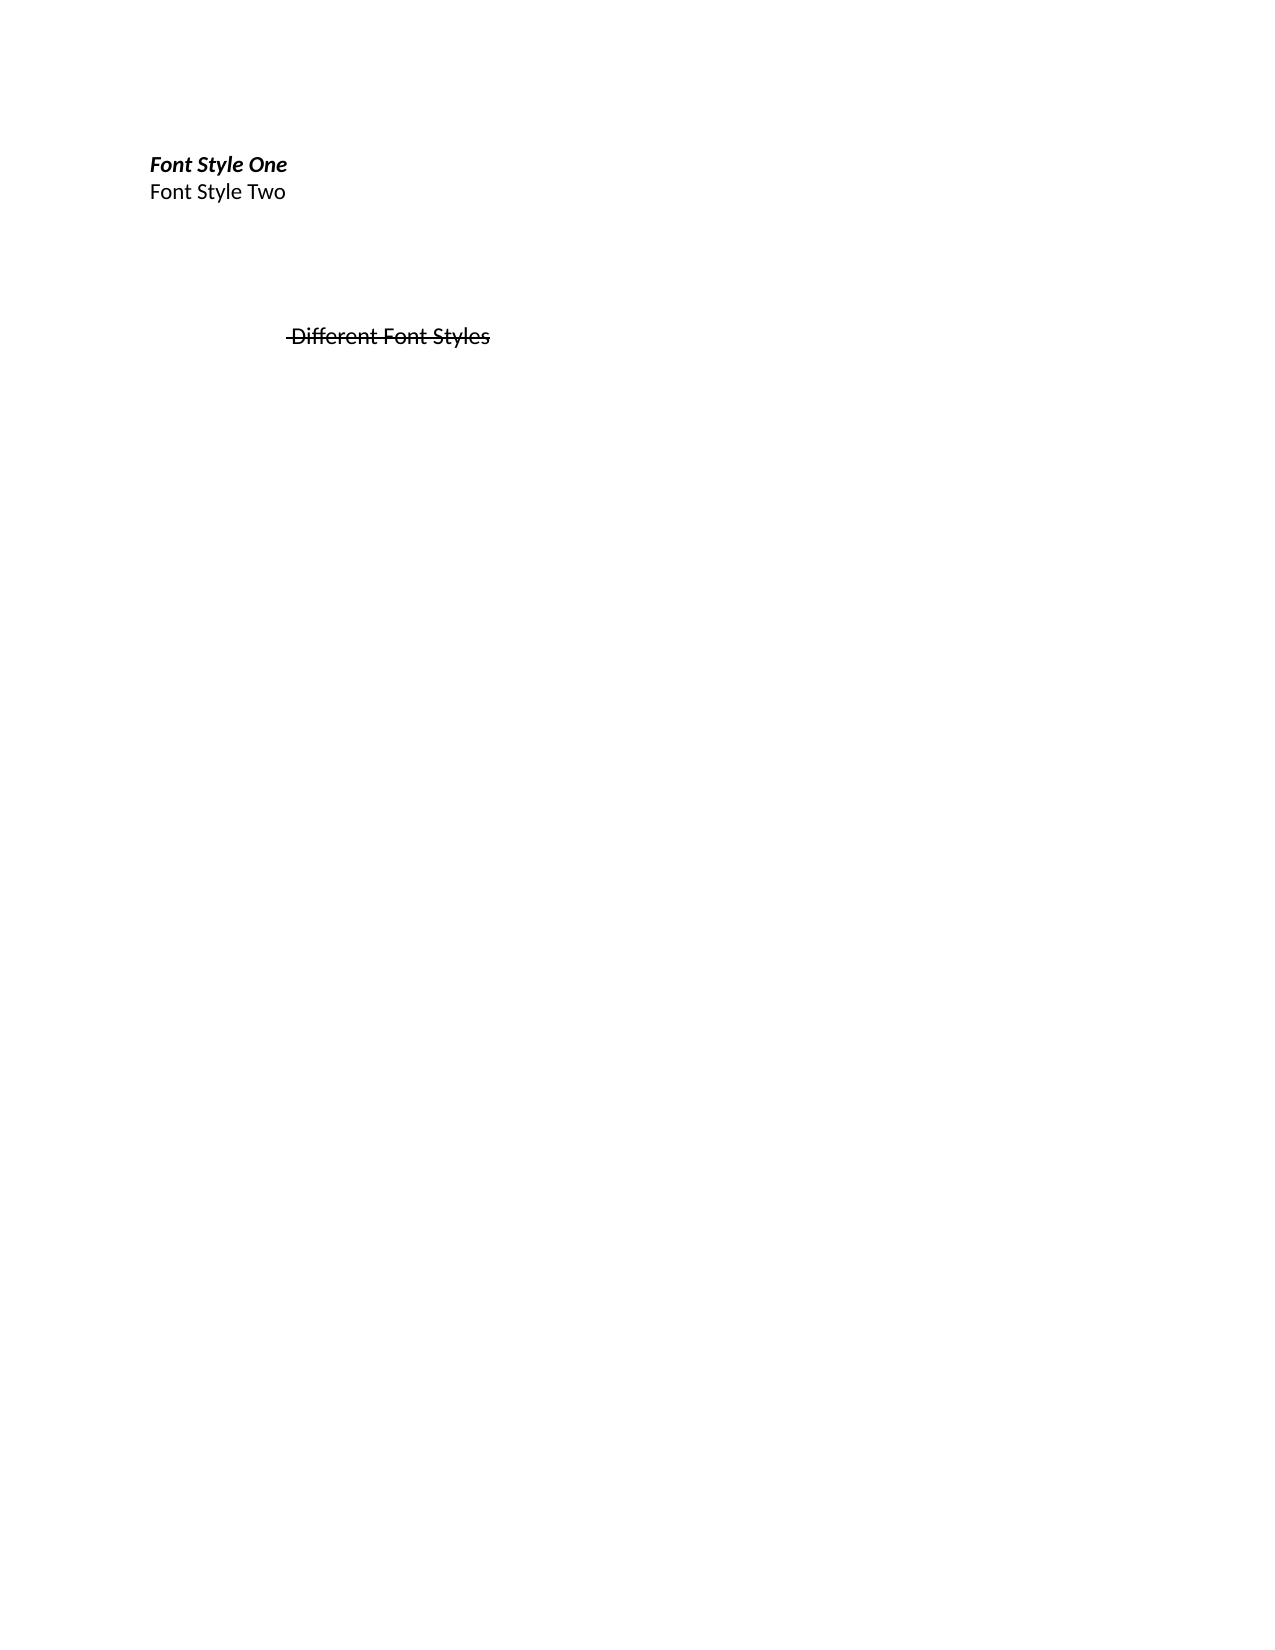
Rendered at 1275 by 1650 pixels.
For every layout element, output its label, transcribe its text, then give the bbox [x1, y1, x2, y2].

text Font Style One Font Style Two Different Font Styles [150, 150, 1125, 365]
